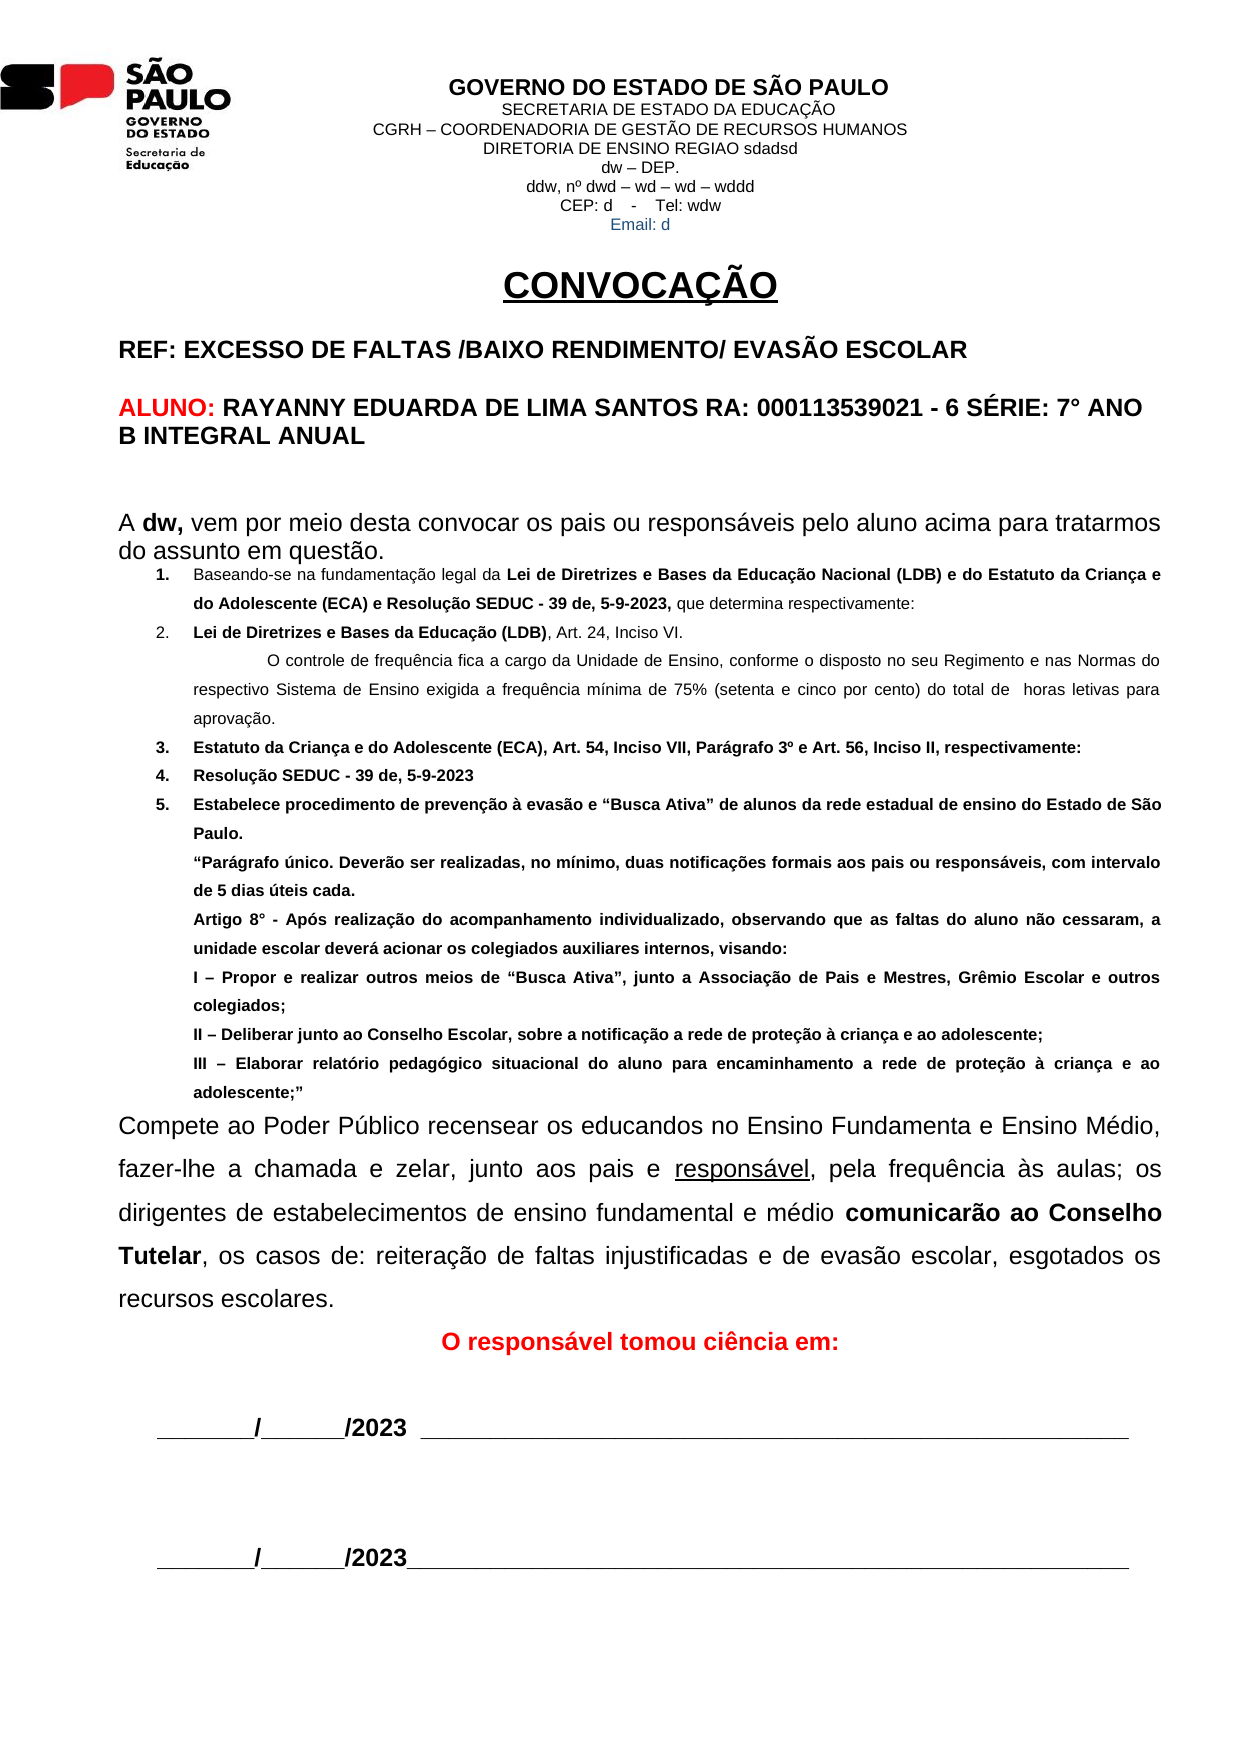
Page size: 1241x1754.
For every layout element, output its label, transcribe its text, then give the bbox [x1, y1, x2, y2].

text _______/______/2023 ___________________________________________________ [118, 1413, 1162, 1442]
text O responsável tomou ciência em: [118, 1327, 1162, 1356]
list Baseando-se na fundamentação legal da Lei de Diretrizes e Bases da Educação Nacional (LDB) e do Estatuto da Criança e do Adolescente (ECA) e Resolução SEDUC - 39 de, 5-9-2023, que determina respectivamente: [156, 565, 1162, 613]
text “Parágrafo único. Deverão ser realizadas, no mínimo, duas notificações formais aos pais ou responsáveis, com intervalo de 5 dias úteis cada. [193, 852, 1162, 900]
list Estatuto da Criança e do Adolescente (ECA), Art. 54, Inciso VII, Parágrafo 3º e Art. 56, Inciso II, respectivamente: [156, 737, 1162, 757]
text Compete ao Poder Público recensear os educandos no Ensino Fundamenta e Ensino Médio, fazer-lhe a chamada e zelar, junto aos pais e responsável, pela frequência às aulas; os dirigentes de estabelecimentos de ensino fundamental e médio comunicarão ao Conselho Tutelar, os casos de: reiteração de faltas injustificadas e de evasão escolar, esgotados os recursos escolares. [118, 1111, 1162, 1312]
list Resolução SEDUC - 39 de, 5-9-2023 [156, 766, 1162, 785]
picture [0, 50, 246, 185]
text III – Elaborar relatório pedagógico situacional do aluno para encaminhamento a rede de proteção à criança e ao adolescente;” [193, 1054, 1162, 1102]
list Estabelece procedimento de prevenção à evasão e “Busca Ativa” de alunos da rede estadual de ensino do Estado de São Paulo. [156, 795, 1162, 843]
text CONVOCAÇÃO [118, 263, 1162, 306]
text II – Deliberar junto ao Conselho Escolar, sobre a notificação a rede de proteção à criança e ao adolescente; [193, 1025, 1162, 1044]
text A dw, vem por meio desta convocar os pais ou responsáveis pelo aluno acima para tratarmos do assunto em questão. [118, 507, 1162, 565]
text O controle de frequência fica a cargo da Unidade de Ensino, conforme o disposto no seu Regimento e nas Normas do respectivo Sistema de Ensino exigida a frequência mínima de 75% (setenta e cinco por cento) do total de horas letivas para aprovação. [193, 651, 1162, 728]
text _______/______/2023____________________________________________________ [118, 1542, 1162, 1571]
list Lei de Diretrizes e Bases da Educação (LDB), Art. 24, Inciso VI. [156, 622, 1162, 642]
text I – Propor e realizar outros meios de “Busca Ativa”, junto a Associação de Pais e Mestres, Grêmio Escolar e outros colegiados; [193, 967, 1162, 1015]
text ALUNO: RAYANNY EDUARDA DE LIMA SANTOS RA: 000113539021 - 6 SÉRIE: 7° ANO B INTEGRAL ANUAL [118, 392, 1162, 450]
text Artigo 8° - Após realização do acompanhamento individualizado, observando que as faltas do aluno não cessaram, a unidade escolar deverá acionar os colegiados auxiliares internos, visando: [193, 910, 1162, 958]
text REF: EXCESSO DE FALTAS /BAIXO RENDIMENTO/ EVASÃO ESCOLAR [118, 335, 1162, 364]
